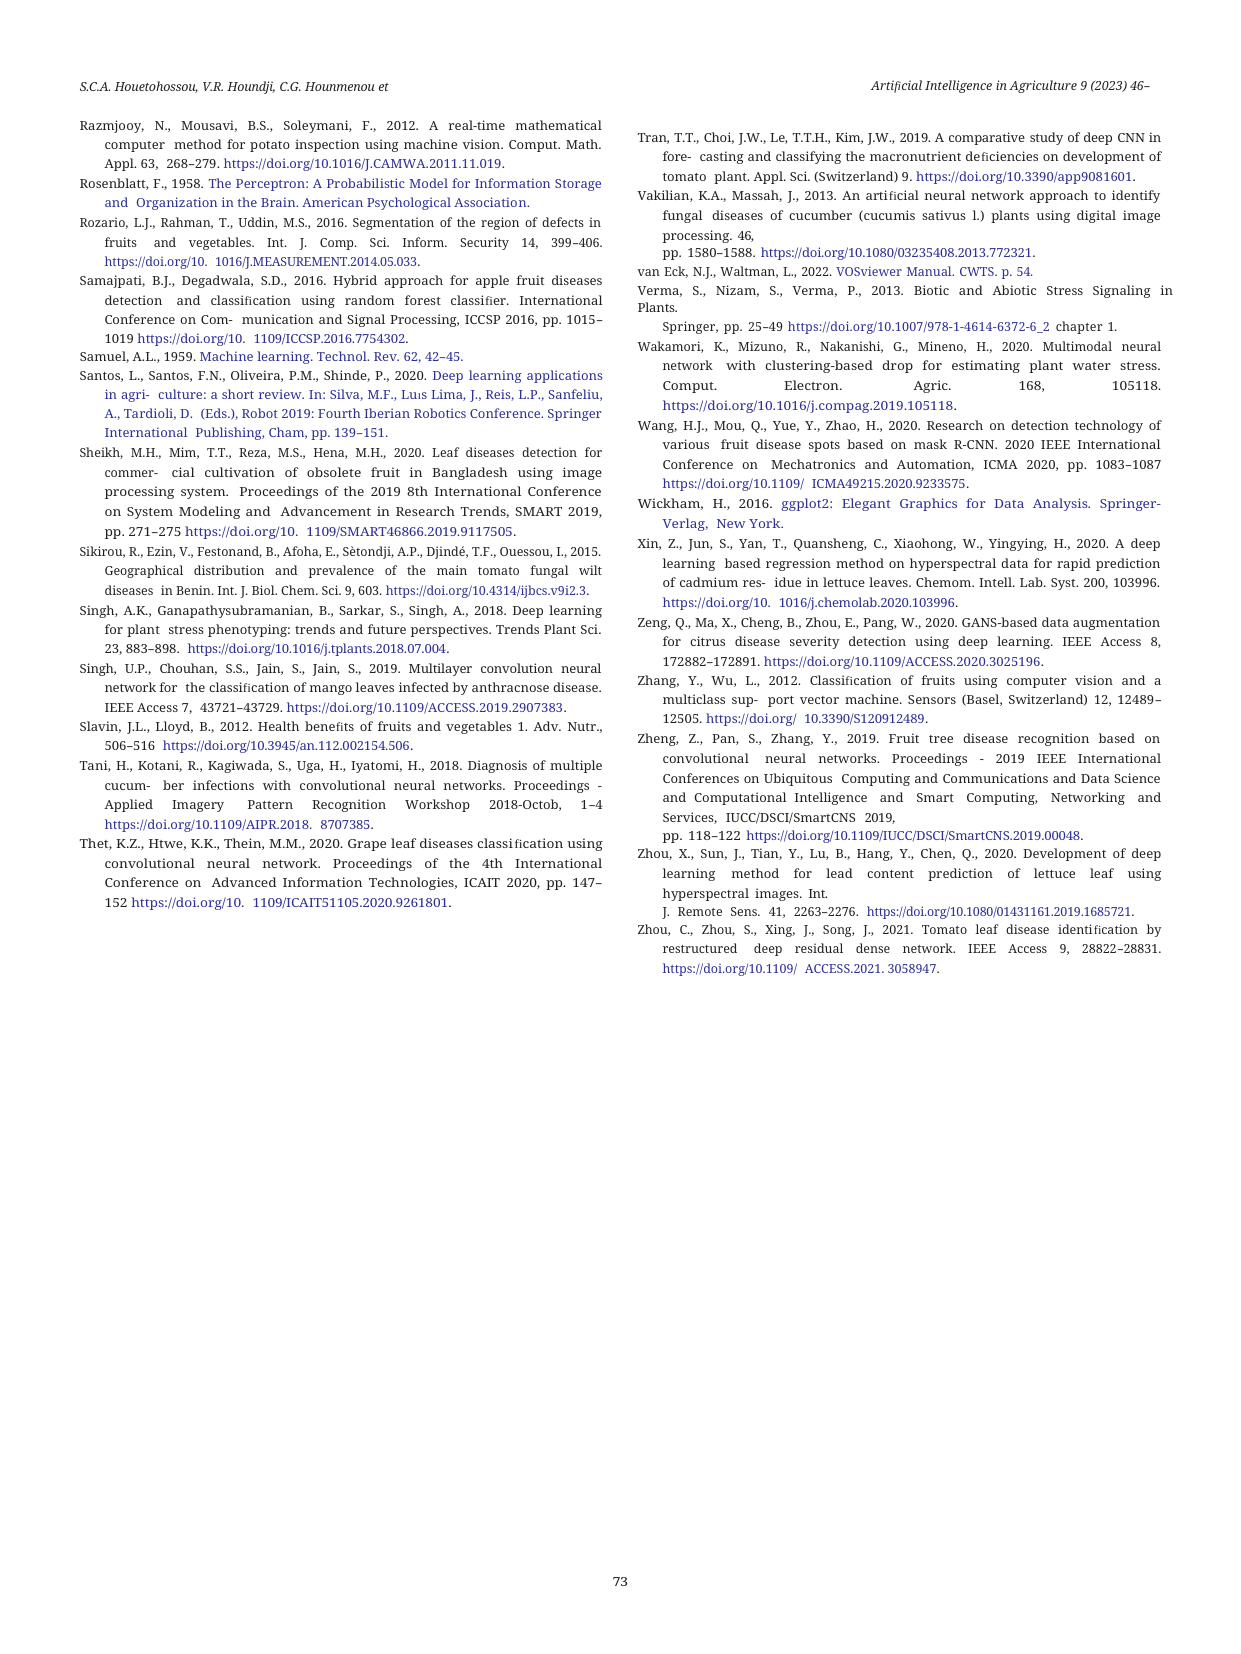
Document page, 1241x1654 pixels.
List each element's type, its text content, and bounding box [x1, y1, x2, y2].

text Tran, T.T., Choi, J.W., Le, T.T.H., Kim, J.W., 2019. A comparative study of deep CNN in fore- casting and classifying the macronutrient deficiencies on development of tomato plant. Appl. Sci. (Switzerland) 9. https://doi.org/10.3390/app9081601. [637, 129, 1161, 185]
text J. Remote Sens. 41, 2263–2276. https://doi.org/10.1080/01431161.2019.1685721. [662, 905, 1173, 919]
text Singh, U.P., Chouhan, S.S., Jain, S., Jain, S., 2019. Multilayer convolution neural network for the classification of mango leaves infected by anthracnose disease. IEEE Access 7, 43721–43729. https://doi.org/10.1109/ACCESS.2019.2907383. [79, 660, 603, 716]
text Rozario, L.J., Rahman, T., Uddin, M.S., 2016. Segmentation of the region of defects in fruits and vegetables. Int. J. Comp. Sci. Inform. Security 14, 399–406. https://doi.org/10. 1016/J.MEASUREMENT.2014.05.033. [79, 214, 602, 270]
text Xin, Z., Jun, S., Yan, T., Quansheng, C., Xiaohong, W., Yingying, H., 2020. A deep learning based regression method on hyperspectral data for rapid prediction of cadmium res- idue in lettuce leaves. Chemom. Intell. Lab. Syst. 200, 103996. https://doi.org/10. 1016/j.chemolab.2020.103996. [637, 535, 1161, 611]
text Singh, A.K., Ganapathysubramanian, B., Sarkar, S., Singh, A., 2018. Deep learning for plant stress phenotyping: trends and future perspectives. Trends Plant Sci. 23, 883–898. https://doi.org/10.1016/j.tplants.2018.07.004. [79, 602, 603, 658]
text Samajpati, B.J., Degadwala, S.D., 2016. Hybrid approach for apple fruit diseases detection and classification using random forest classifier. International Conference on Com- munication and Signal Processing, ICCSP 2016, pp. 1015–1019 https://doi.org/10. 1109/ICCSP.2016.7754302. [79, 272, 603, 347]
text Samuel, A.L., 1959. Machine learning. Technol. Rev. 62, 42–45. [79, 349, 607, 364]
text Slavin, J.L., Lloyd, B., 2012. Health benefits of fruits and vegetables 1. Adv. Nutr., 506–516 https://doi.org/10.3945/an.112.002154.506. [79, 718, 603, 754]
text Verma, S., Nizam, S., Verma, P., 2013. Biotic and Abiotic Stress Signaling in Plants. [637, 282, 1173, 317]
text Zhang, Y., Wu, L., 2012. Classification of fruits using computer vision and a multiclass sup- port vector machine. Sensors (Basel, Switzerland) 12, 12489–12505. https://doi.org/ 10.3390/S120912489. [637, 672, 1161, 728]
text Tani, H., Kotani, R., Kagiwada, S., Uga, H., Iyatomi, H., 2018. Diagnosis of multiple cucum- ber infections with convolutional neural networks. Proceedings - Applied Imagery Pattern Recognition Workshop 2018-Octob, 1–4 https://doi.org/10.1109/AIPR.2018. 8707385. [79, 757, 603, 833]
text Springer, pp. 25–49 https://doi.org/10.1007/978-1-4614-6372-6_2 chapter 1. [662, 318, 1173, 335]
text Wang, H.J., Mou, Q., Yue, Y., Zhao, H., 2020. Research on detection technology of various fruit disease spots based on mask R-CNN. 2020 IEEE International Conference on Mechatronics and Automation, ICMA 2020, pp. 1083–1087 https://doi.org/10.1109/ ICMA49215.2020.9233575. [637, 417, 1161, 493]
text Thet, K.Z., Htwe, K.K., Thein, M.M., 2020. Grape leaf diseases classification using convolutional neural network. Proceedings of the 4th International Conference on Advanced Information Technologies, ICAIT 2020, pp. 147–152 https://doi.org/10. 1109/ICAIT51105.2020.9261801. [79, 835, 603, 911]
text Zhou, X., Sun, J., Tian, Y., Lu, B., Hang, Y., Chen, Q., 2020. Development of deep learning method for lead content prediction of lettuce leaf using hyperspectral images. Int. [637, 846, 1161, 902]
text Wakamori, K., Mizuno, R., Nakanishi, G., Mineno, H., 2020. Multimodal neural network with clustering-based drop for estimating plant water stress. Comput. Electron. Agric. 168, 105118. https://doi.org/10.1016/j.compag.2019.105118. [637, 338, 1161, 414]
text Sikirou, R., Ezin, V., Festonand, B., Afoha, E., Sètondji, A.P., Djindé, T.F., Ouessou, I., 2015. Geographical distribution and prevalence of the main tomato fungal wilt diseases in Benin. Int. J. Biol. Chem. Sci. 9, 603. https://doi.org/10.4314/ijbcs.v9i2.3. [79, 543, 603, 599]
text pp. 118–122 https://doi.org/10.1109/IUCC/DSCI/SmartCNS.2019.00048. [662, 829, 1173, 843]
text van Eck, N.J., Waltman, L., 2022. VOSviewer Manual. CWTS. p. 54. [637, 263, 1173, 280]
text Sheikh, M.H., Mim, T.T., Reza, M.S., Hena, M.H., 2020. Leaf diseases detection for commer- cial cultivation of obsolete fruit in Bangladesh using image processing system. Proceedings of the 2019 8th International Conference on System Modeling and Advancement in Research Trends, SMART 2019, pp. 271–275 https://doi.org/10. 1109/SMART46866.2019.9117505. [79, 444, 603, 540]
text pp. 1580–1588. https://doi.org/10.1080/03235408.2013.772321. [662, 246, 1173, 261]
text Wickham, H., 2016. ggplot2: Elegant Graphics for Data Analysis. Springer-Verlag, New York. [637, 495, 1161, 532]
text Zeng, Q., Ma, X., Cheng, B., Zhou, E., Pang, W., 2020. GANS-based data augmentation for citrus disease severity detection using deep learning. IEEE Access 8, 172882–172891. https://doi.org/10.1109/ACCESS.2020.3025196. [637, 614, 1161, 670]
text Santos, L., Santos, F.N., Oliveira, P.M., Shinde, P., 2020. Deep learning applications in agri- culture: a short review. In: Silva, M.F., Luıs Lima, J., Reis, L.P., Sanfeliu, A., Tardioli, D. (Eds.), Robot 2019: Fourth Iberian Robotics Conference. Springer International Publishing, Cham, pp. 139–151. [79, 367, 603, 442]
text Rosenblatt, F., 1958. The Perceptron: A Probabilistic Model for Information Storage and Organization in the Brain. American Psychological Association. [79, 175, 603, 212]
text Zhou, C., Zhou, S., Xing, J., Song, J., 2021. Tomato leaf disease identification by restructured deep residual dense network. IEEE Access 9, 28822–28831. https://doi.org/10.1109/ ACCESS.2021. 3058947. [637, 921, 1161, 977]
text Zheng, Z., Pan, S., Zhang, Y., 2019. Fruit tree disease recognition based on convolutional neural networks. Proceedings - 2019 IEEE International Conferences on Ubiquitous Computing and Communications and Data Science and Computational Intelligence and Smart Computing, Networking and Services, IUCC/DSCI/SmartCNS 2019, [637, 730, 1161, 826]
text Razmjooy, N., Mousavi, B.S., Soleymani, F., 2012. A real-time mathematical computer method for potato inspection using machine vision. Comput. Math. Appl. 63, 268–279. https://doi.org/10.1016/J.CAMWA.2011.11.019. [79, 117, 603, 172]
text Vakilian, K.A., Massah, J., 2013. An artificial neural network approach to identify fungal diseases of cucumber (cucumis sativus l.) plants using digital image processing. 46, [637, 187, 1161, 244]
